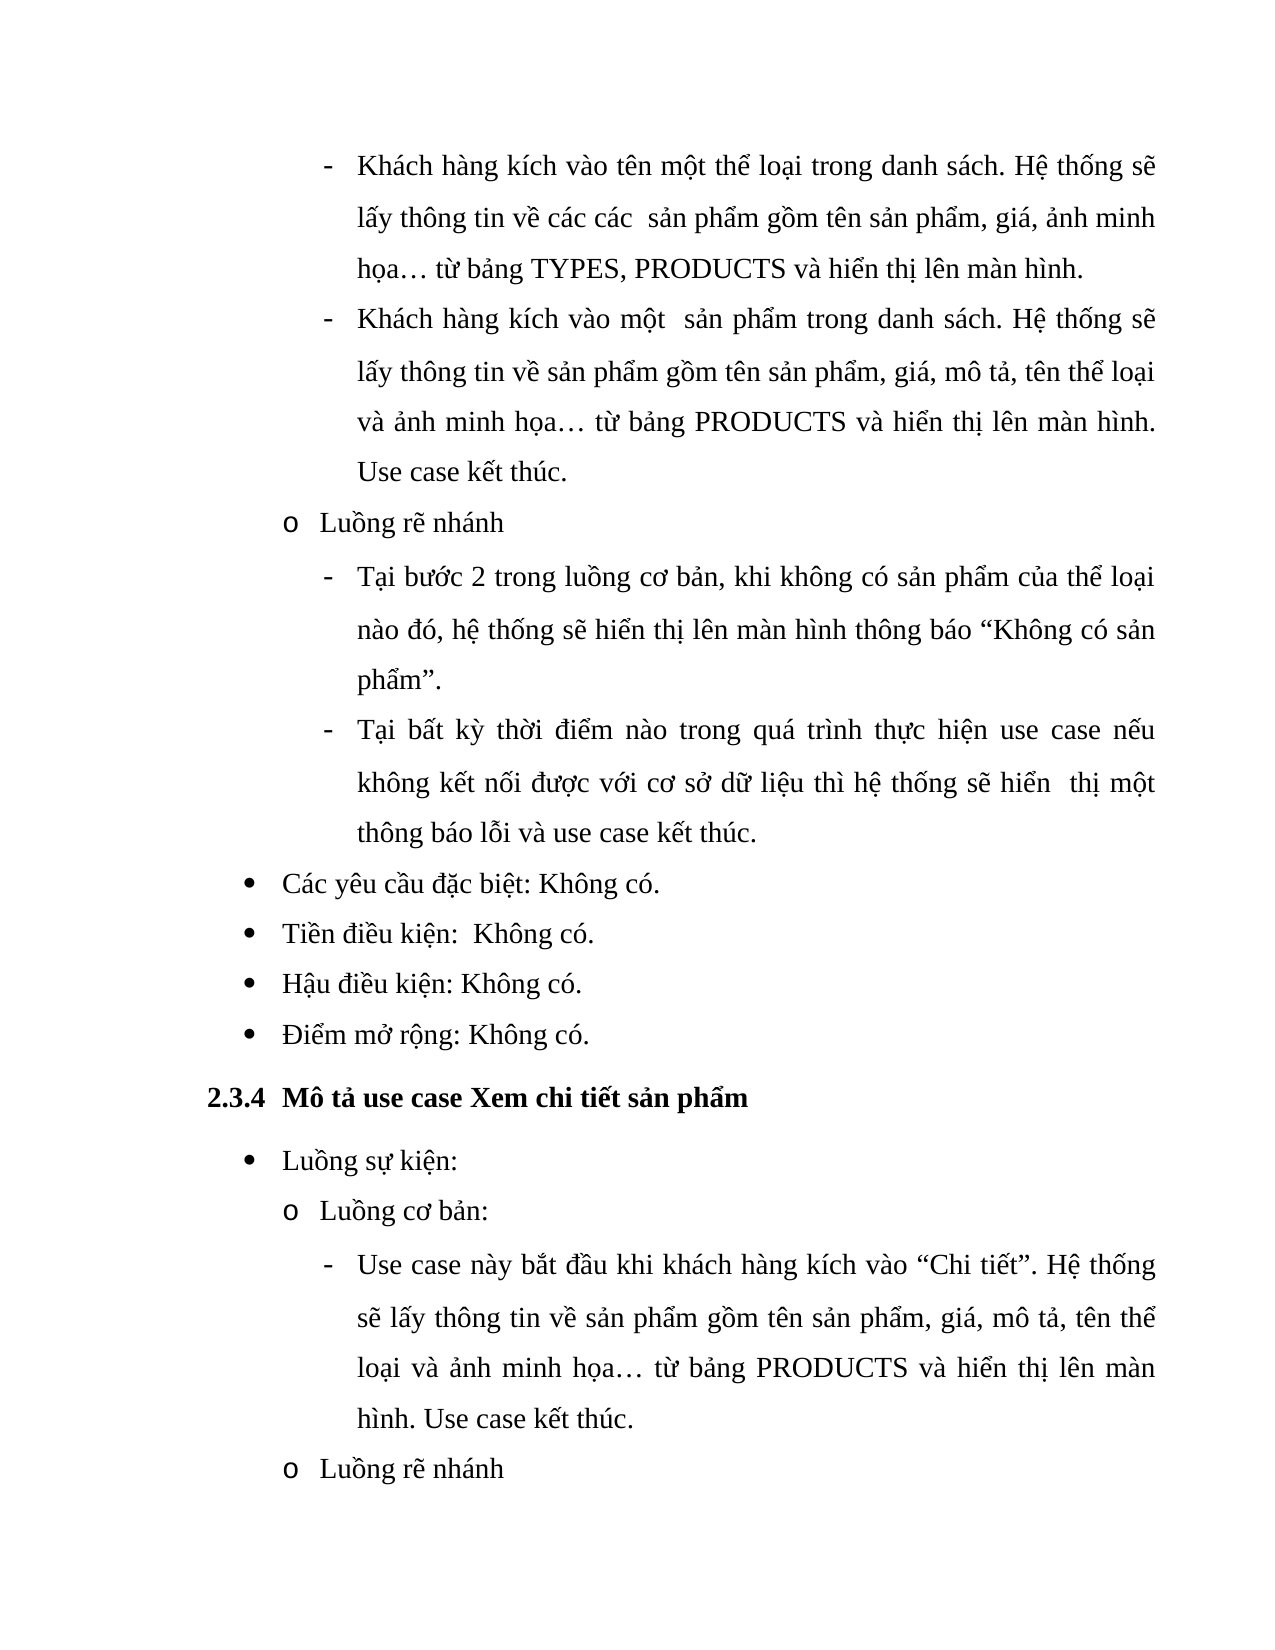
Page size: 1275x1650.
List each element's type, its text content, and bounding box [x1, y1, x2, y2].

subtitle Mô tả use case Xem chi tiết sản phẩm [207, 1080, 1157, 1113]
list Luồng sự kiện: [244, 1143, 1157, 1176]
list Các yêu cầu đặc biệt: Không có. [244, 866, 1157, 899]
list Tại bất kỳ thời điểm nào trong quá trình thực hiện use case nếu không kết nối được với cơ sở dữ liệu thì hệ thống sẽ hiển thị một thông báo lỗi và use case kết thúc. [319, 712, 1157, 849]
list Khách hàng kích vào một sản phẩm trong danh sách. Hệ thống sẽ lấy thông tin về sản phẩm gồm tên sản phẩm, giá, mô tả, tên thể loại và ảnh minh họa… từ bảng PRODUCTS và hiển thị lên màn hình. Use case kết thúc. [319, 301, 1157, 488]
list Luồng rẽ nhánh [282, 505, 1157, 541]
list Tiền điều kiện: Không có. [244, 916, 1157, 950]
list Khách hàng kích vào tên một thể loại trong danh sách. Hệ thống sẽ lấy thông tin về các các sản phẩm gồm tên sản phẩm, giá, ảnh minh họa… từ bảng TYPES, PRODUCTS và hiển thị lên màn hình. [319, 148, 1157, 284]
list Use case này bắt đầu khi khách hàng kích vào “Chi tiết”. Hệ thống sẽ lấy thông tin về sản phẩm gồm tên sản phẩm, giá, mô tả, tên thể loại và ảnh minh họa… từ bảng PRODUCTS và hiển thị lên màn hình. Use case kết thúc. [319, 1247, 1157, 1434]
list Tại bước 2 trong luồng cơ bản, khi không có sản phẩm của thể loại nào đó, hệ thống sẽ hiển thị lên màn hình thông báo “Không có sản phẩm”. [319, 559, 1157, 696]
list Luồng cơ bản: [282, 1193, 1157, 1229]
list Luồng rẽ nhánh [282, 1451, 1157, 1487]
list Hậu điều kiện: Không có. [244, 967, 1157, 1000]
list Điểm mở rộng: Không có. [244, 1017, 1157, 1051]
